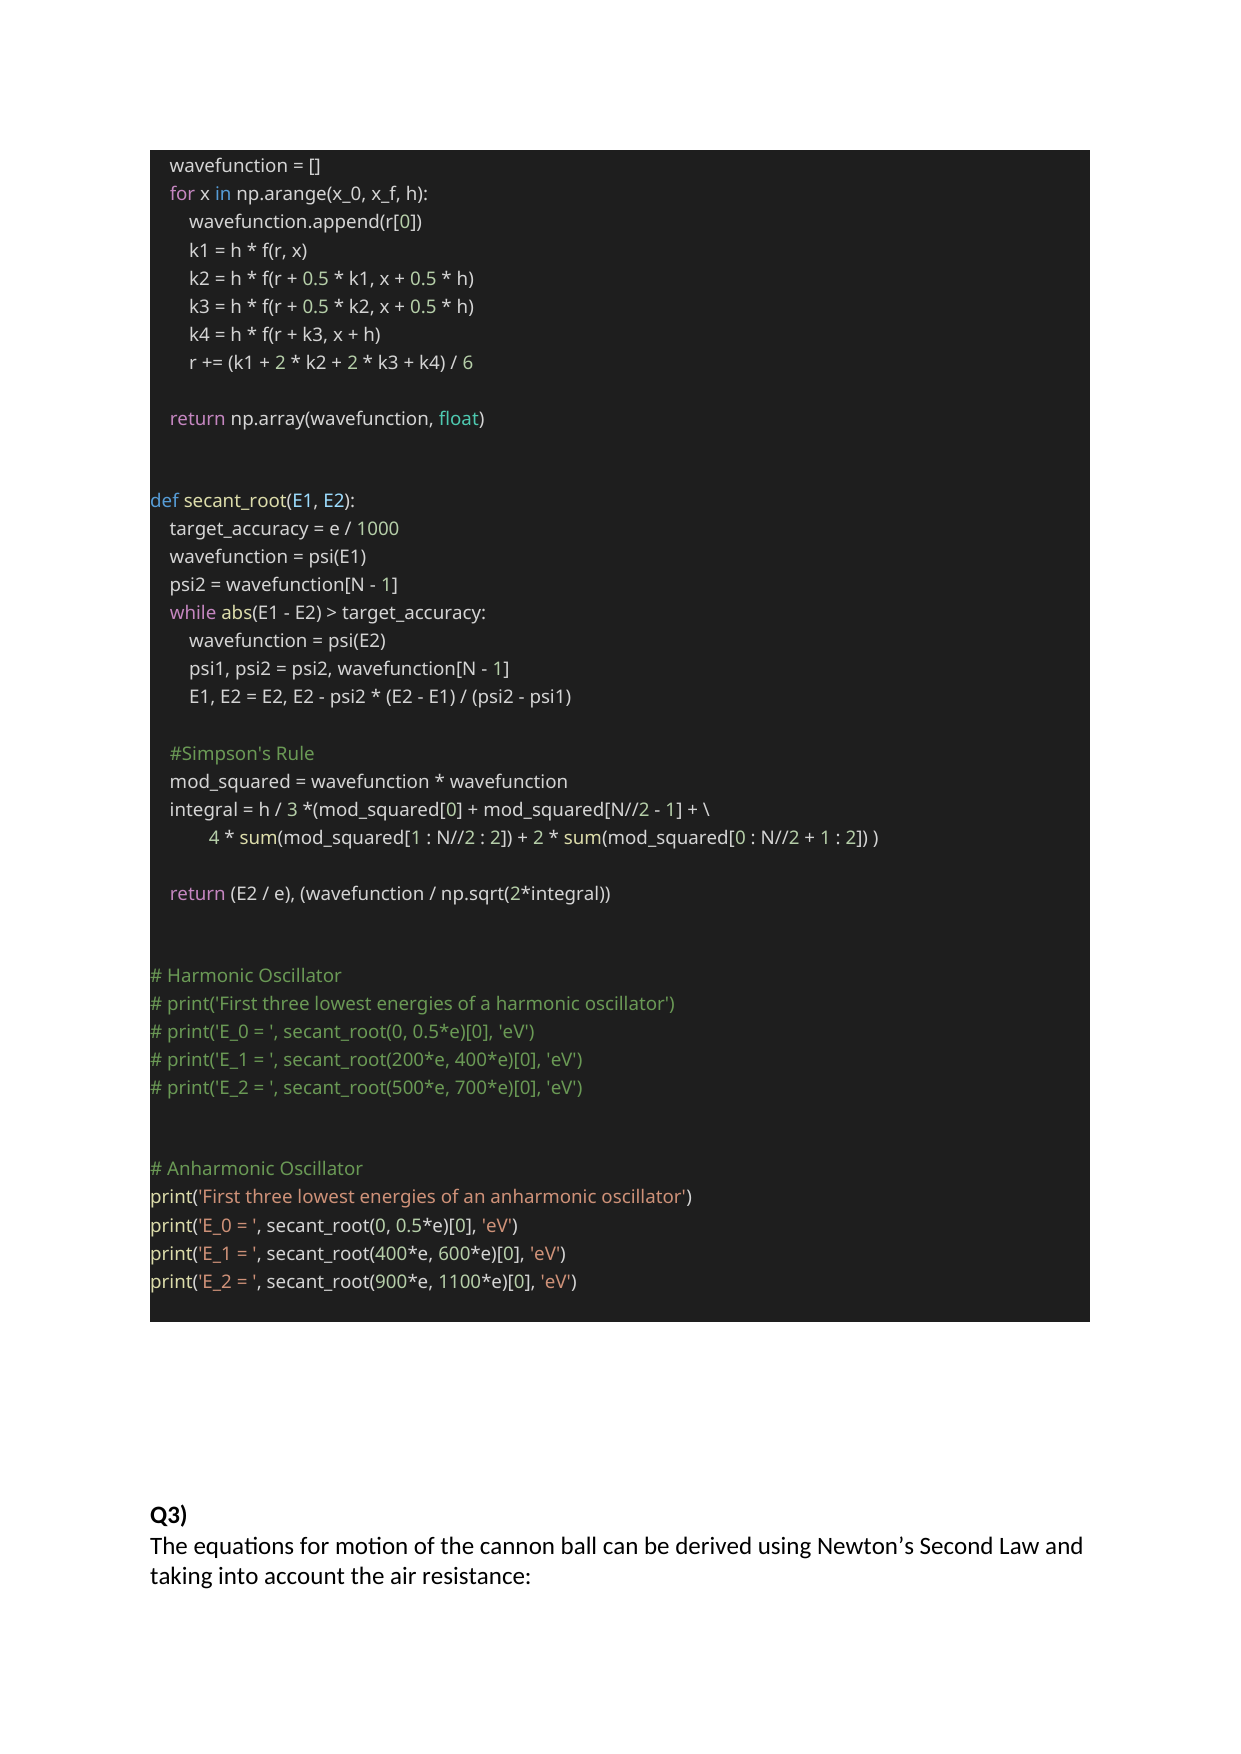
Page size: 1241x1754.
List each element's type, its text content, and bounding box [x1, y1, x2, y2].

text wavefunction.append(r[0]) [150, 206, 1090, 234]
text 4 * sum(mod_squared[1 : N//2 : 2]) + 2 * sum(mod_squared[0 : N//2 + 1 : 2]) ) [150, 822, 1090, 850]
text while abs(E1 - E2) > target_accuracy: [150, 597, 1090, 625]
text # print('First three lowest energies of a harmonic oscillator') [150, 987, 1090, 1016]
text wavefunction = [] [150, 150, 1090, 178]
text return (E2 / e), (wavefunction / np.sqrt(2*integral)) [150, 878, 1090, 906]
text The equations for motion of the cannon ball can be derived using Newton’s Second Law and taking into account the air resistance: [150, 1530, 1090, 1591]
text #Simpson's Rule [150, 737, 1090, 766]
text # print('E_1 = ', secant_root(200*e, 400*e)[0], 'eV') [150, 1044, 1090, 1072]
text k2 = h * f(r + 0.5 * k1, x + 0.5 * h) [150, 262, 1090, 291]
text target_accuracy = e / 1000 [150, 512, 1090, 541]
text print('First three lowest energies of an anharmonic oscillator') [150, 1181, 1090, 1209]
text mod_squared = wavefunction * wavefunction [150, 766, 1090, 794]
text k3 = h * f(r + 0.5 * k2, x + 0.5 * h) [150, 291, 1090, 319]
text r += (k1 + 2 * k2 + 2 * k3 + k4) / 6 [150, 347, 1090, 375]
text integral = h / 3 *(mod_squared[0] + mod_squared[N//2 - 1] + \ [150, 794, 1090, 822]
text wavefunction = psi(E2) [150, 625, 1090, 653]
text # Harmonic Oscillator [150, 959, 1090, 987]
text print('E_0 = ', secant_root(0, 0.5*e)[0], 'eV') [150, 1209, 1090, 1237]
text k1 = h * f(r, x) [150, 234, 1090, 262]
text # print('E_0 = ', secant_root(0, 0.5*e)[0], 'eV') [150, 1016, 1090, 1044]
text E1, E2 = E2, E2 - psi2 * (E2 - E1) / (psi2 - psi1) [150, 681, 1090, 709]
text def secant_root(E1, E2): [150, 484, 1090, 512]
text Q3) [150, 1499, 1090, 1530]
text psi1, psi2 = psi2, wavefunction[N - 1] [150, 653, 1090, 681]
text psi2 = wavefunction[N - 1] [150, 569, 1090, 597]
text print('E_2 = ', secant_root(900*e, 1100*e)[0], 'eV') [150, 1266, 1090, 1294]
text print('E_1 = ', secant_root(400*e, 600*e)[0], 'eV') [150, 1237, 1090, 1266]
text wavefunction = psi(E1) [150, 541, 1090, 569]
text for x in np.arange(x_0, x_f, h): [150, 178, 1090, 206]
text return np.array(wavefunction, float) [150, 403, 1090, 431]
text # Anharmonic Oscillator [150, 1153, 1090, 1181]
text # print('E_2 = ', secant_root(500*e, 700*e)[0], 'eV') [150, 1072, 1090, 1100]
text k4 = h * f(r + k3, x + h) [150, 319, 1090, 347]
